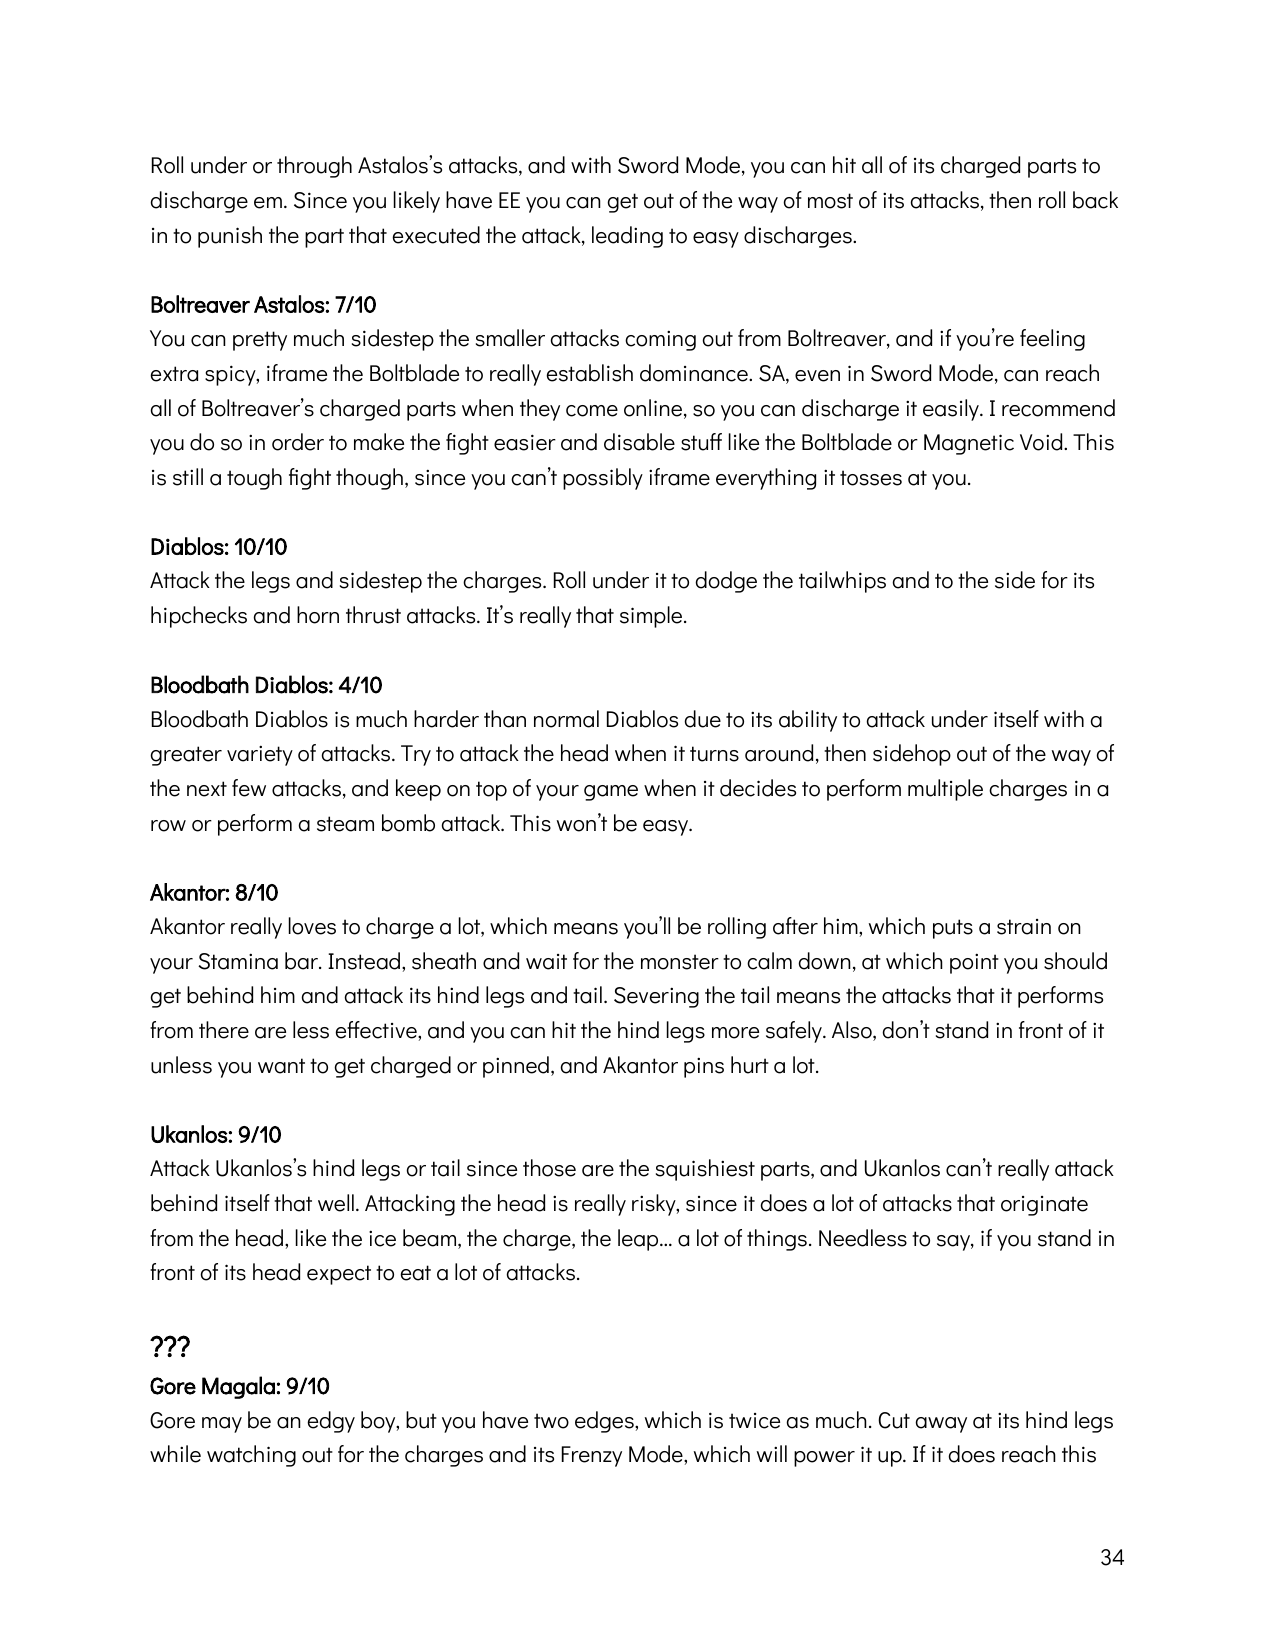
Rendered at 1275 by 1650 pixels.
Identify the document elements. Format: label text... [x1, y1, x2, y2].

text You can pretty much sidestep the smaller attacks coming out from Boltreaver, and if you’re feeling extra spicy, iframe the Boltblade to really establish dominance. SA, even in Sword Mode, can reach all of Boltreaver’s charged parts when they come online, so you can discharge it easily. I recommend you do so in order to make the fight easier and disable stuff like the Boltblade or Magnetic Void. This is still a tough fight though, since you can’t possibly iframe everything it tosses at you. [150, 323, 1125, 491]
text Bloodbath Diablos: 4/10 [150, 669, 1125, 699]
text Roll under or through Astalos’s attacks, and with Sword Mode, you can hit all of its charged parts to discharge em. Since you likely have EE you can get out of the way of most of its attacks, then roll back in to punish the part that executed the attack, leading to easy discharges. [150, 150, 1125, 249]
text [150, 1404, 1125, 1469]
text Gore Magala: 9/10 [150, 1370, 1125, 1400]
text Boltreaver Astalos: 7/10 [150, 288, 1125, 318]
text Ukanlos: 9/10 [150, 1118, 1125, 1148]
text Bloodbath Diablos is much harder than normal Diablos due to its ability to attack under itself with a greater variety of attacks. Try to attack the head when it turns around, then sidehop out of the way of the next few attacks, and keep on top of your game when it decides to perform multiple charges in a row or perform a steam bomb attack. This won’t be easy. [150, 703, 1125, 837]
text Akantor really loves to charge a lot, which means you’ll be rolling after him, which puts a strain on your Stamina bar. Instead, sheath and wait for the monster to calm down, at which point you should get behind him and attack its hind legs and tail. Severing the tail means the attacks that it performs from there are less effective, and you can hit the hind legs more safely. Also, don’t stand in front of it unless you want to get charged or pinned, and Akantor pins hurt a lot. [150, 911, 1125, 1079]
text Diablos: 10/10 [150, 530, 1125, 561]
text Attack the legs and sidestep the charges. Roll under it to dodge the tailwhips and to the side for its hipchecks and horn thrust attacks. It’s really that simple. [150, 565, 1125, 630]
subtitle ??? [150, 1326, 1125, 1364]
text Akantor: 8/10 [150, 876, 1125, 906]
text Attack Ukanlos’s hind legs or tail since those are the squishiest parts, and Ukanlos can’t really attack behind itself that well. Attacking the head is really risky, since it does a lot of attacks that originate from the head, like the ice beam, the charge, the leap… a lot of things. Needless to say, if you stand in front of its head expect to eat a lot of attacks. [150, 1153, 1125, 1287]
